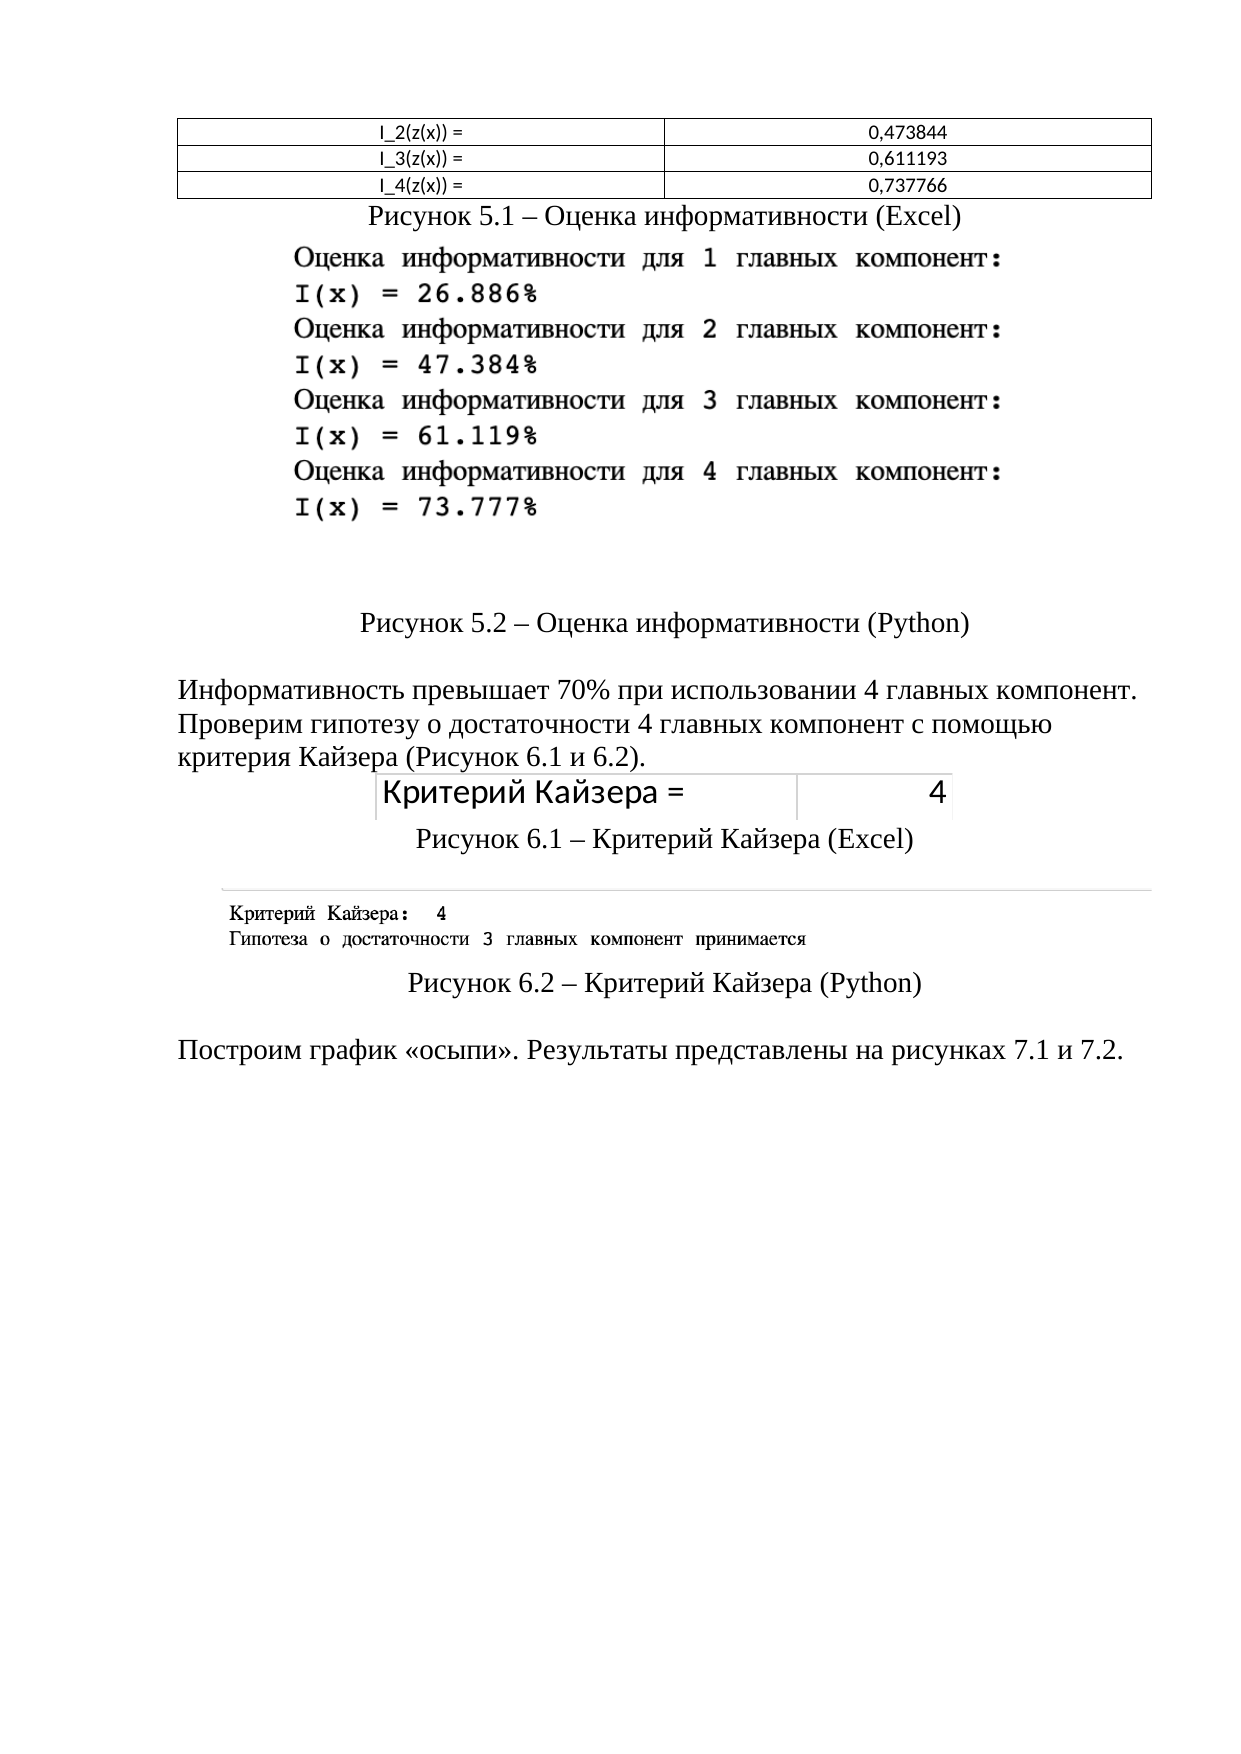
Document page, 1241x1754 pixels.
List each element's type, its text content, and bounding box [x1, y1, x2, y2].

table_cell I_3(z(x)) = [178, 146, 664, 171]
table_cell 0,473844 [665, 119, 1151, 144]
text Рисунок 6.2 – Критерий Кайзера (Python) [177, 966, 1152, 999]
text Построим график «осыпи». Результаты представлены на рисунках 7.1 и 7.2. [177, 1032, 1152, 1066]
text Рисунок 5.2 – Оценка информативности (Python) [177, 605, 1152, 639]
text Информативность превышает 70% при использовании 4 главных компонент. Проверим гипотезу о достаточности 4 главных компонент с помощью критерия Кайзера (Рисунок 6.1 и 6.2). [177, 672, 1152, 773]
table_cell I_2(z(x)) = [178, 119, 664, 144]
text Рисунок 6.1 – Критерий Кайзера (Excel) [177, 822, 1152, 855]
table_cell 0,611193 [665, 146, 1151, 171]
text Рисунок 5.1 – Оценка информативности (Excel) [177, 199, 1152, 232]
table_cell I_4(z(x)) = [178, 172, 664, 197]
table_cell 0,737766 [665, 172, 1151, 197]
picture [177, 888, 1152, 966]
picture [272, 232, 1057, 572]
